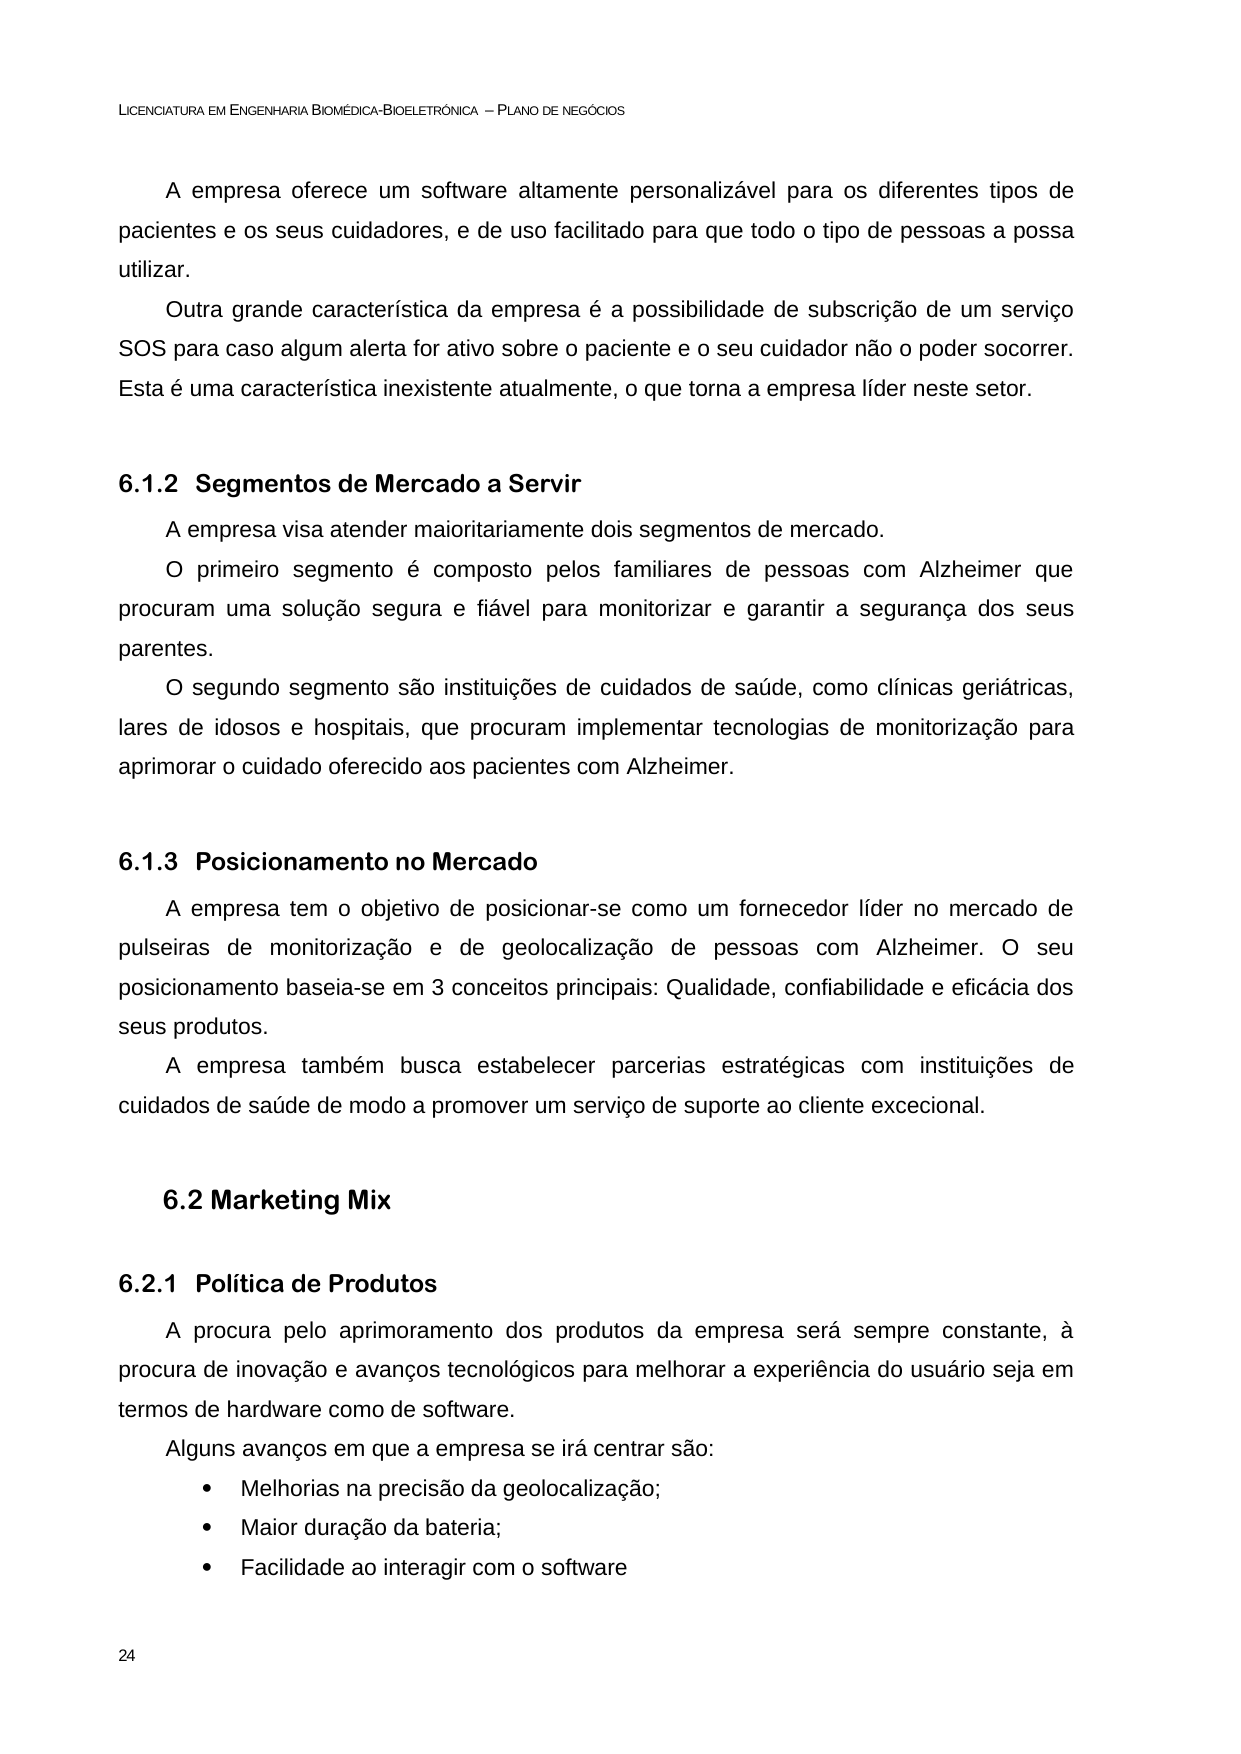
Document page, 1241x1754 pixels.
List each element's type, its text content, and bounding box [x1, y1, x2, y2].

text O primeiro segmento é composto pelos familiares de pessoas com Alzheimer que procuram uma solução segura e fiável para monitorizar e garantir a segurança dos seus parentes. [118, 556, 1075, 661]
list Facilidade ao interagir com o software [203, 1554, 1075, 1580]
text Alguns avanços em que a empresa se irá centrar são: [118, 1435, 1075, 1462]
text A empresa oferece um software altamente personalizável para os diferentes tipos de pacientes e os seus cuidadores, e de uso facilitado para que todo o tipo de pessoas a possa utilizar. [118, 177, 1075, 282]
text A procura pelo aprimoramento dos produtos da empresa será sempre constante, à procura de inovação e avanços tecnológicos para melhorar a experiência do usuário seja em termos de hardware como de software. [118, 1317, 1075, 1422]
text O segundo segmento são instituições de cuidados de saúde, como clínicas geriátricas, lares de idosos e hospitais, que procuram implementar tecnologias de monitorização para aprimorar o cuidado oferecido aos pacientes com Alzheimer. [118, 674, 1075, 779]
text A empresa tem o objetivo de posicionar-se como um fornecedor líder no mercado de pulseiras de monitorização e de geolocalização de pessoas com Alzheimer. O seu posicionamento baseia-se em 3 conceitos principais: Qualidade, confiabilidade e eficácia dos seus produtos. [118, 894, 1075, 1039]
text Outra grande característica da empresa é a possibilidade de subscrição de um serviço SOS para caso algum alerta for ativo sobre o paciente e o seu cuidador não o poder socorrer. Esta é uma característica inexistente atualmente, o que torna a empresa líder neste setor. [118, 296, 1075, 401]
subtitle Posicionamento no Mercado [118, 842, 1075, 876]
subtitle Política de Produtos [118, 1265, 1075, 1298]
list Melhorias na precisão da geolocalização; [203, 1475, 1075, 1501]
list Maior duração da bateria; [203, 1514, 1075, 1541]
text A empresa visa atender maioritariamente dois segmentos de mercado. [118, 516, 1075, 542]
subtitle Marketing Mix [162, 1181, 1075, 1215]
subtitle Segmentos de Mercado a Servir [118, 464, 1075, 497]
text A empresa também busca estabelecer parcerias estratégicas com instituições de cuidados de saúde de modo a promover um serviço de suporte ao cliente excecional. [118, 1052, 1075, 1118]
